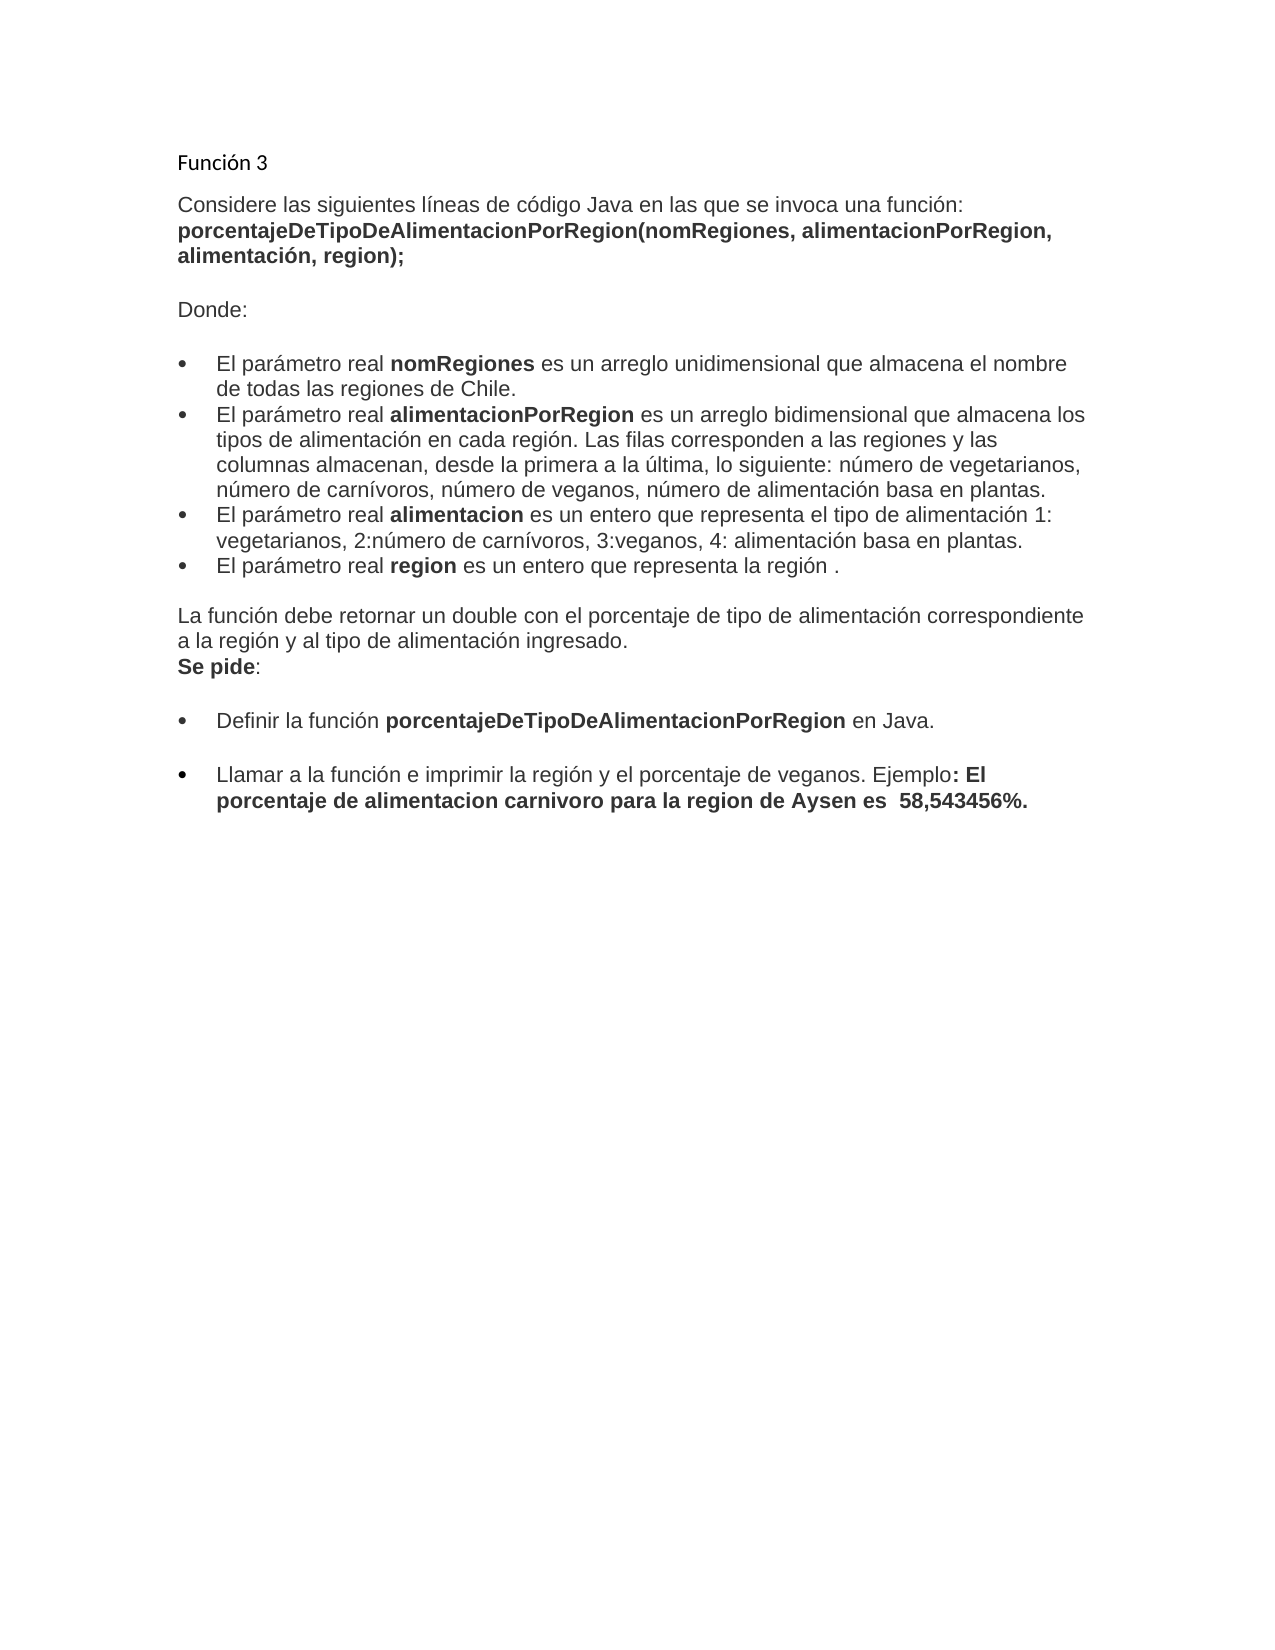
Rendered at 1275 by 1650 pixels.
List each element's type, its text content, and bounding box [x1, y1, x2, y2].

list El parámetro real region es un entero que representa la región . [179, 553, 1098, 578]
list Definir la función porcentajeDeTipoDeAlimentacionPorRegion en Java. [179, 708, 1098, 733]
list El parámetro real nomRegiones es un arreglo unidimensional que almacena el nombre de todas las regiones de Chile. [179, 351, 1098, 401]
text La función debe retornar un double con el porcentaje de tipo de alimentación correspondiente a la región y al tipo de alimentación ingresado. [628, 603, 1098, 653]
text Considere las siguientes líneas de código Java en las que se invoca una función: porcentajeDeTipoDeAlimentacionPorRegion(nomRegiones, alimentacionPorRegion, alimentación, region); [177, 192, 1098, 268]
text Donde: [177, 297, 1098, 322]
list El parámetro real alimentacion es un entero que representa el tipo de alimentación 1: vegetarianos, 2:número de carnívoros, 3:veganos, 4: alimentación basa en plantas. [179, 502, 1098, 553]
list Llamar a la función e imprimir la región y el porcentaje de veganos. Ejemplo: El porcentaje de alimentacion carnivoro para la region de Aysen es 58,543456%. [179, 762, 1098, 813]
text Función 3 [177, 148, 1098, 176]
text Se pide: [177, 653, 1098, 679]
